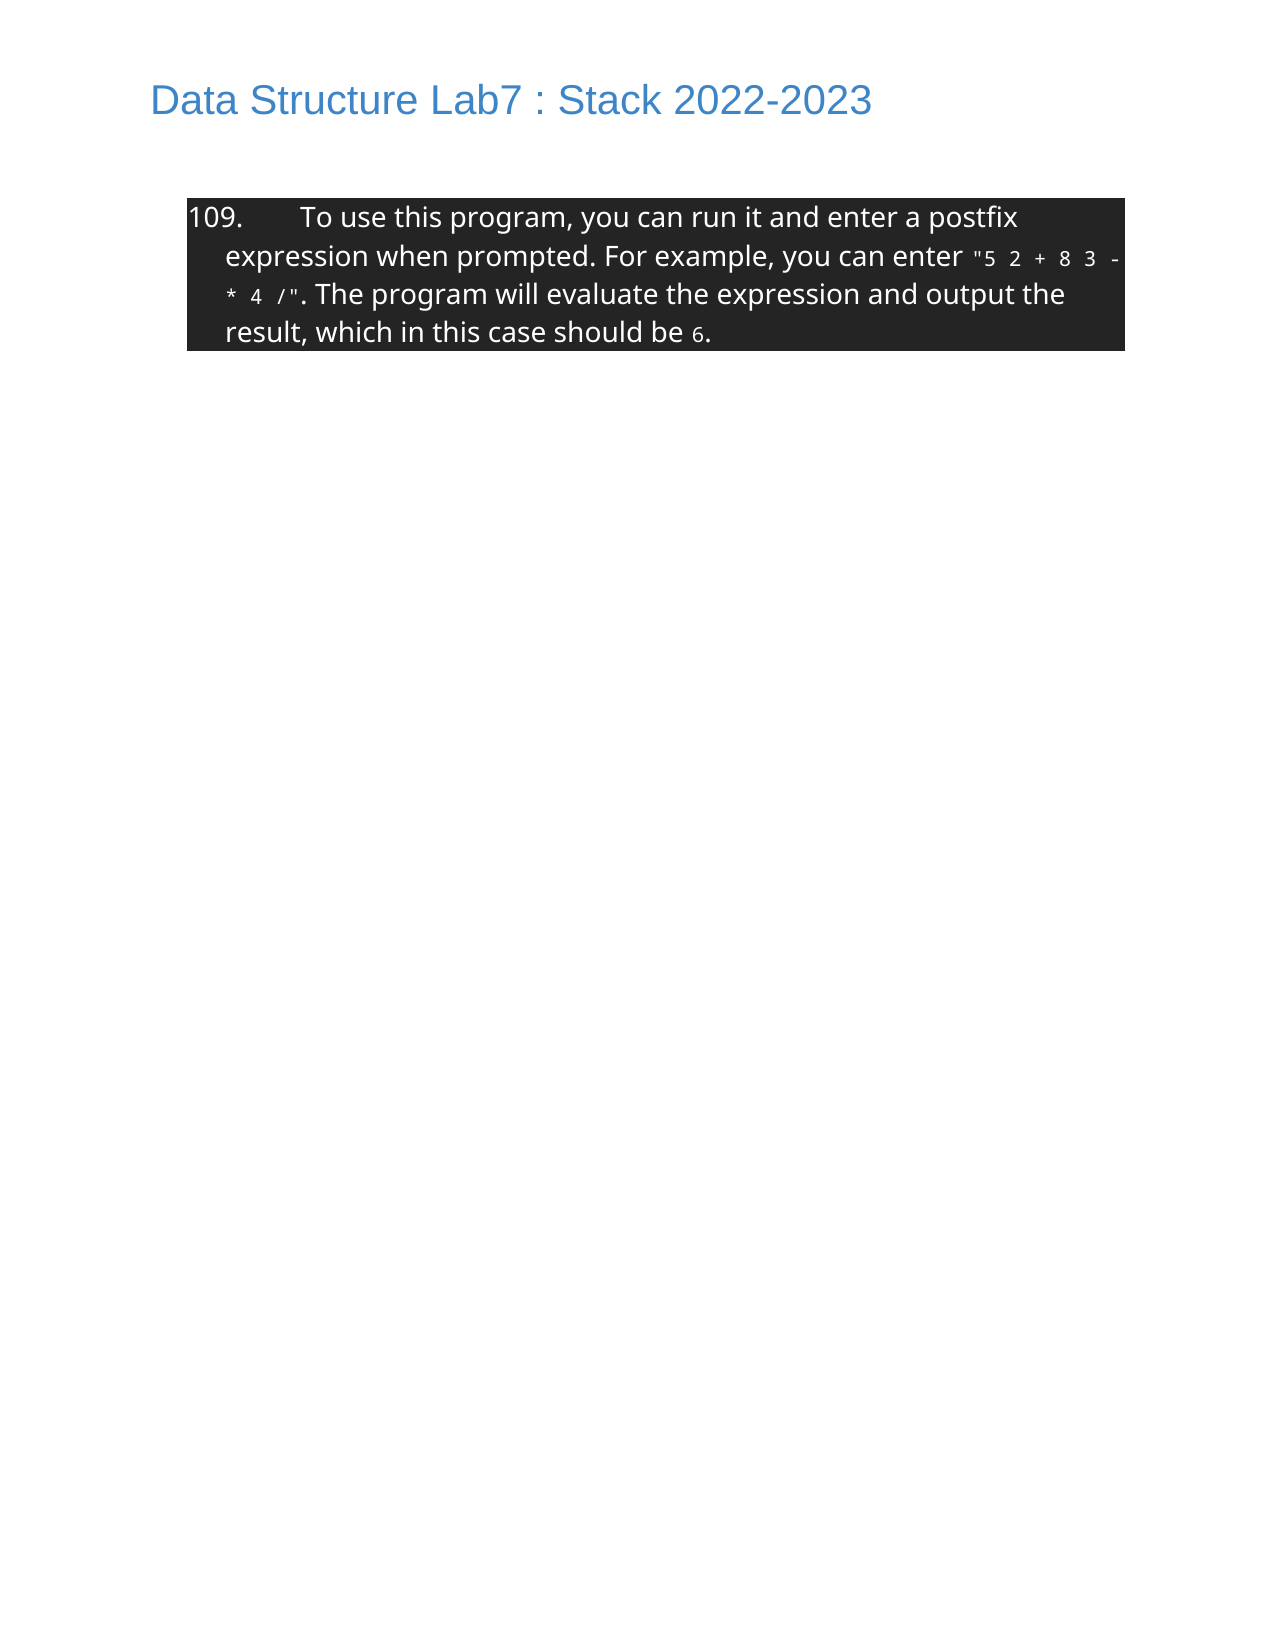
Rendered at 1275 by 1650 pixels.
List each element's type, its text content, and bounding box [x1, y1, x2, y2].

list To use this program, you can run it and enter a postfix expression when prompted. For example, you can enter "5 2 + 8 3 - * 4 /". The program will evaluate the expression and output the result, which in this case should be 6. [187, 198, 1125, 351]
